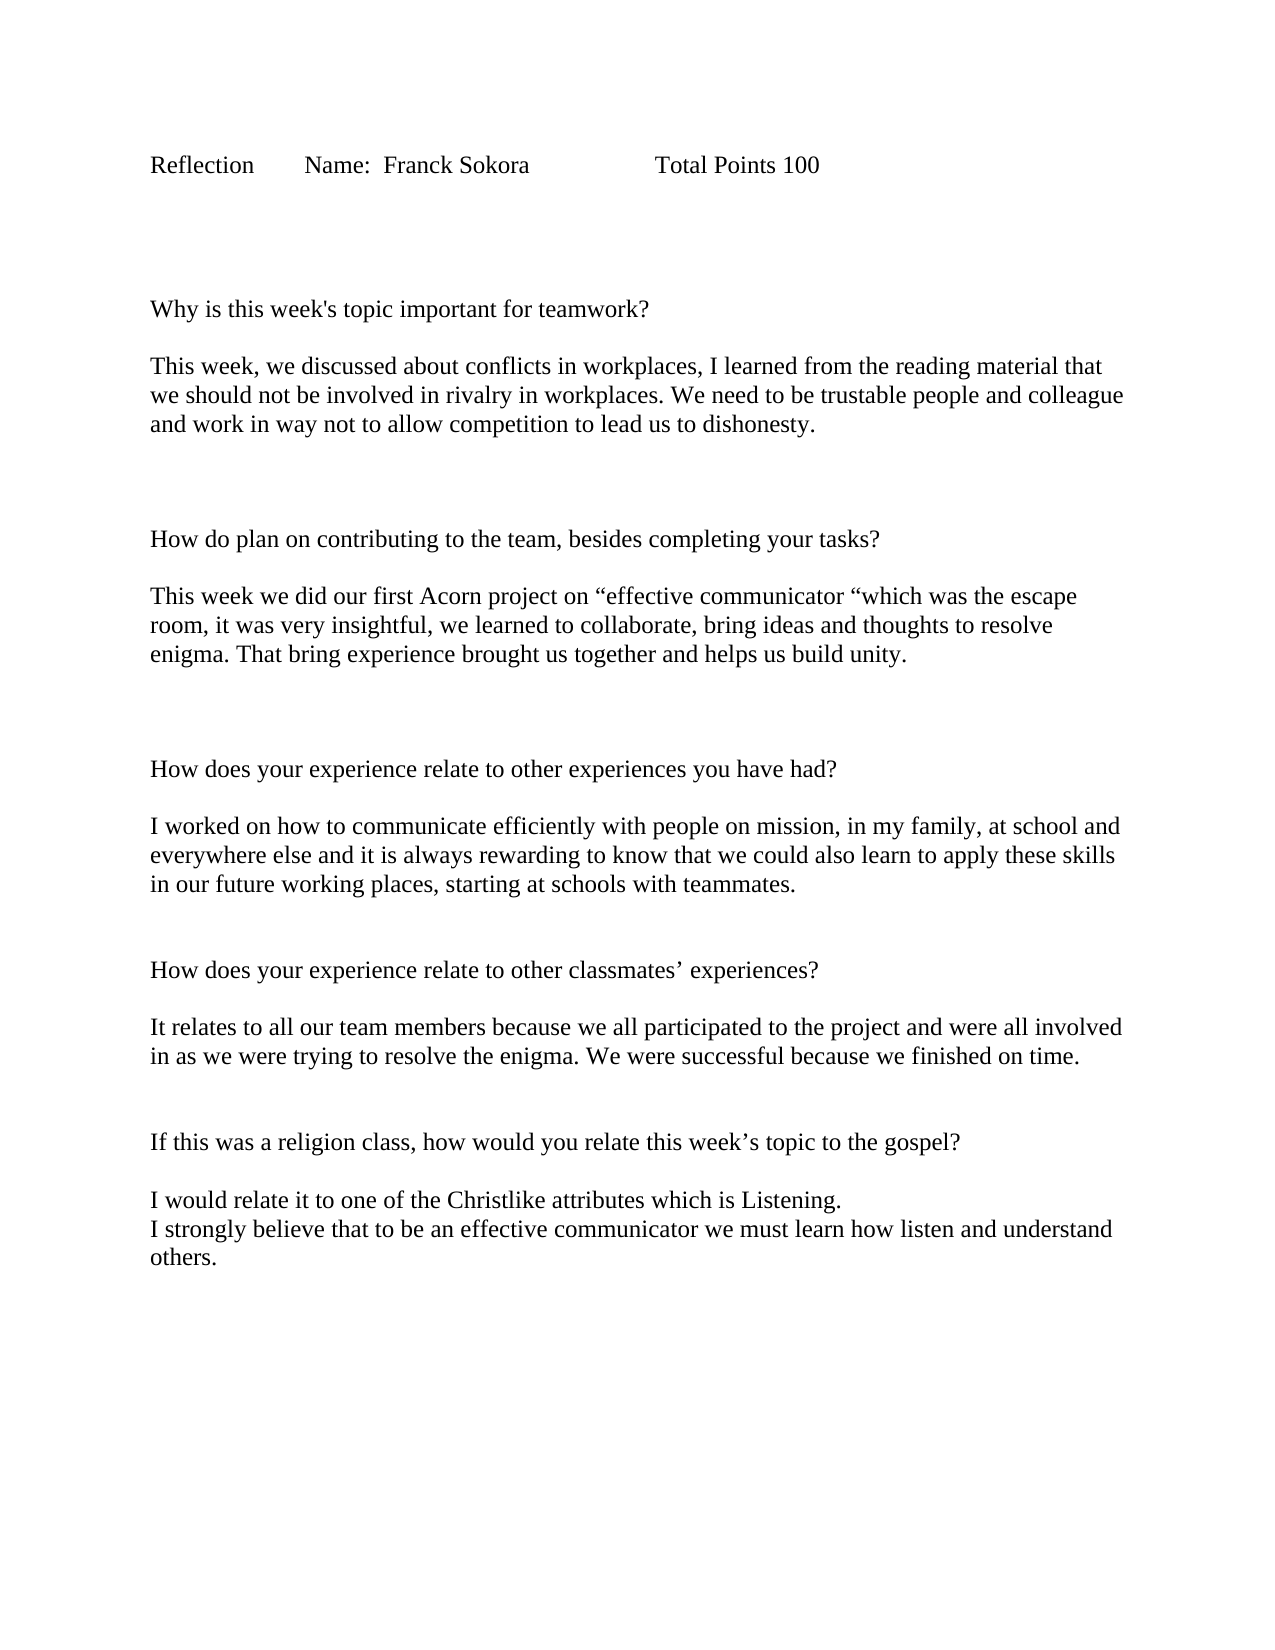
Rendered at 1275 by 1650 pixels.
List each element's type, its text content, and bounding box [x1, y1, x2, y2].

text Reflection Name: Franck Sokora Total Points 100 [150, 150, 1125, 179]
text This week we did our first Acorn project on “effective communicator “which was the escape room, it was very insightful, we learned to collaborate, bring ideas and thoughts to resolve enigma. That bring experience brought us together and helps us build unity. [150, 581, 1125, 667]
text I strongly believe that to be an effective communicator we must learn how listen and understand others. [150, 1214, 1125, 1271]
text I would relate it to one of the Christlike attributes which is Listening. [150, 1185, 1125, 1214]
text If this was a religion class, how would you relate this week’s topic to the gospel? [150, 1127, 1125, 1156]
text This week, we discussed about conflicts in workplaces, I learned from the reading material that we should not be involved in rivalry in workplaces. We need to be trustable people and colleague and work in way not to allow competition to lead us to dishonesty. [150, 351, 1125, 437]
text How does your experience relate to other classmates’ experiences? [150, 955, 1125, 984]
text It relates to all our team members because we all participated to the project and were all involved in as we were trying to resolve the enigma. We were successful because we finished on time. [150, 1012, 1125, 1070]
text How does your experience relate to other experiences you have had? [150, 754, 1125, 782]
text Why is this week's topic important for teamwork? [150, 294, 1125, 322]
text How do plan on contributing to the team, besides completing your tasks? [150, 524, 1125, 552]
text I worked on how to communicate efficiently with people on mission, in my family, at school and everywhere else and it is always rewarding to know that we could also learn to apply these skills in our future working places, starting at schools with teammates. [150, 811, 1125, 897]
